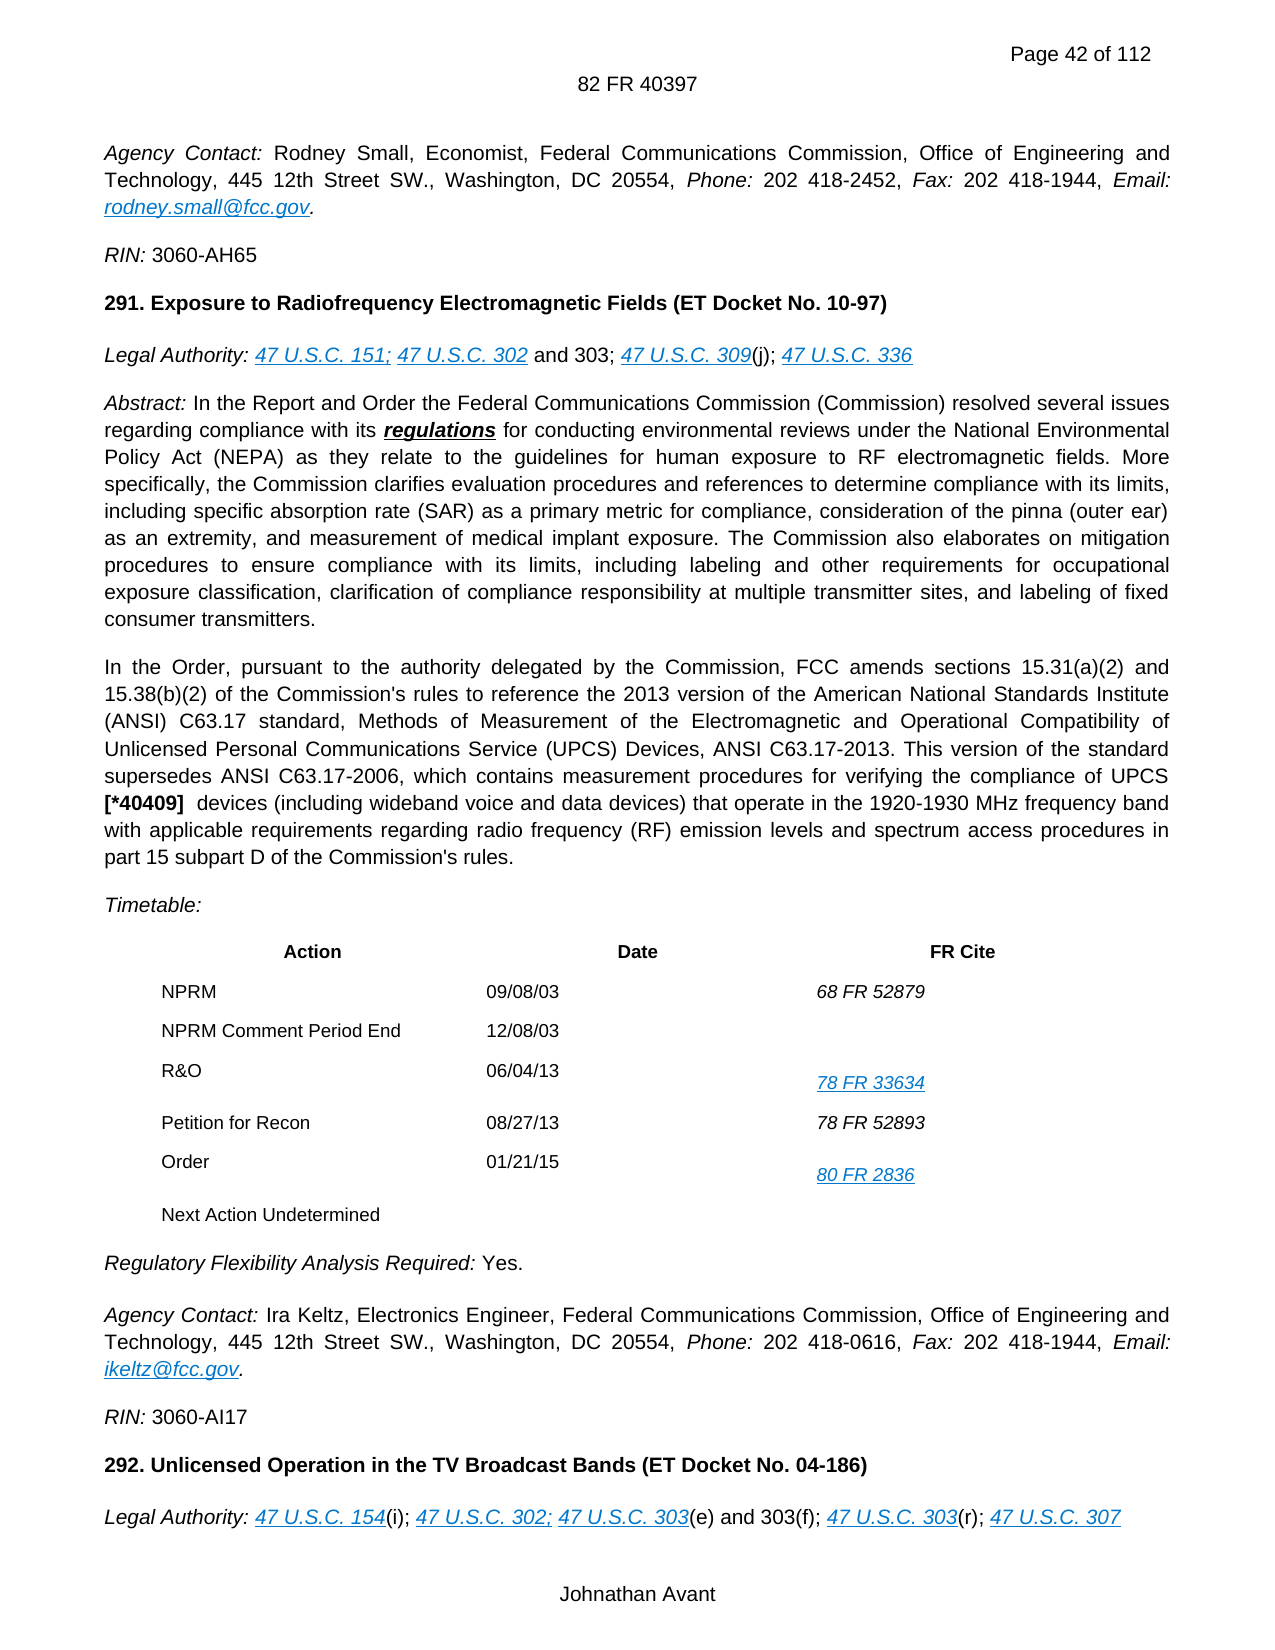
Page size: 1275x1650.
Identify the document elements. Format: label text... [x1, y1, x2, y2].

text In the Order, pursuant to the authority delegated by the Commission, FCC amends sections 15.31(a)(2) and 15.38(b)(2) of the Commission's rules to reference the 2013 version of the American National Standards Institute (ANSI) C63.17 standard, Methods of Measurement of the Electromagnetic and Operational Compatibility of Unlicensed Personal Communications Service (UPCS) Devices, ANSI C63.17-2013. This version of the standard supersedes ANSI C63.17-2006, which contains measurement procedures for verifying the compliance of UPCS [*40409] devices (including wideband voice and data devices) that operate in the 1920-1930 MHz frequency band with applicable requirements regarding radio frequency (RF) emission levels and spectrum access procedures in part 15 subpart D of the Commission's rules. [104, 652, 1171, 869]
text Agency Contact: Rodney Small, Economist, Federal Communications Commission, Office of Engineering and Technology, 445 12th Street SW., Washington, DC 20554, Phone: 202 418-2452, Fax: 202 418-1944, Email: rodney.small@fcc.gov. [104, 137, 1171, 219]
text Legal Authority: 47 U.S.C. 151; 47 U.S.C. 302 and 303; 47 U.S.C. 309(j); 47 U.S.C. 336 [104, 339, 1171, 367]
text 292. Unlicensed Operation in the TV Broadcast Bands (ET Docket No. 04-186) [104, 1450, 1171, 1477]
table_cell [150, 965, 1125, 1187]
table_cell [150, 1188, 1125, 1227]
text Abstract: In the Report and Order the Federal Communications Commission (Commission) resolved several issues regarding compliance with its regulations for conducting environmental reviews under the National Environmental Policy Act (NEPA) as they relate to the guidelines for human exposure to RF electromagnetic fields. More specifically, the Commission clarifies evaluation procedures and references to determine compliance with its limits, including specific absorption rate (SAR) as a primary metric for compliance, consideration of the pinna (outer ear) as an extremity, and measurement of medical implant exposure. The Commission also elaborates on mitigation procedures to ensure compliance with its limits, including labeling and other requirements for occupational exposure classification, clarification of compliance responsibility at multiple transmitter sites, and labeling of fixed consumer transmitters. [104, 387, 1171, 631]
text Agency Contact: Ira Keltz, Electronics Engineer, Federal Communications Commission, Office of Engineering and Technology, 445 12th Street SW., Washington, DC 20554, Phone: 202 418-0616, Fax: 202 418-1944, Email: ikeltz@fcc.gov. [104, 1300, 1171, 1381]
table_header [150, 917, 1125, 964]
text 291. Exposure to Radiofrequency Electromagnetic Fields (ET Docket No. 10-97) [104, 287, 1171, 314]
text Regulatory Flexibility Analysis Required: Yes. [104, 1248, 1171, 1275]
text RIN: 3060-AI17 [104, 1402, 1171, 1429]
text Legal Authority: 47 U.S.C. 154(i); 47 U.S.C. 302; 47 U.S.C. 303(e) and 303(f); 47 U.S.C. 303(r); 47 U.S.C. 307 [104, 1502, 1171, 1529]
text Timetable: [104, 889, 1171, 917]
text RIN: 3060-AH65 [104, 239, 1171, 267]
